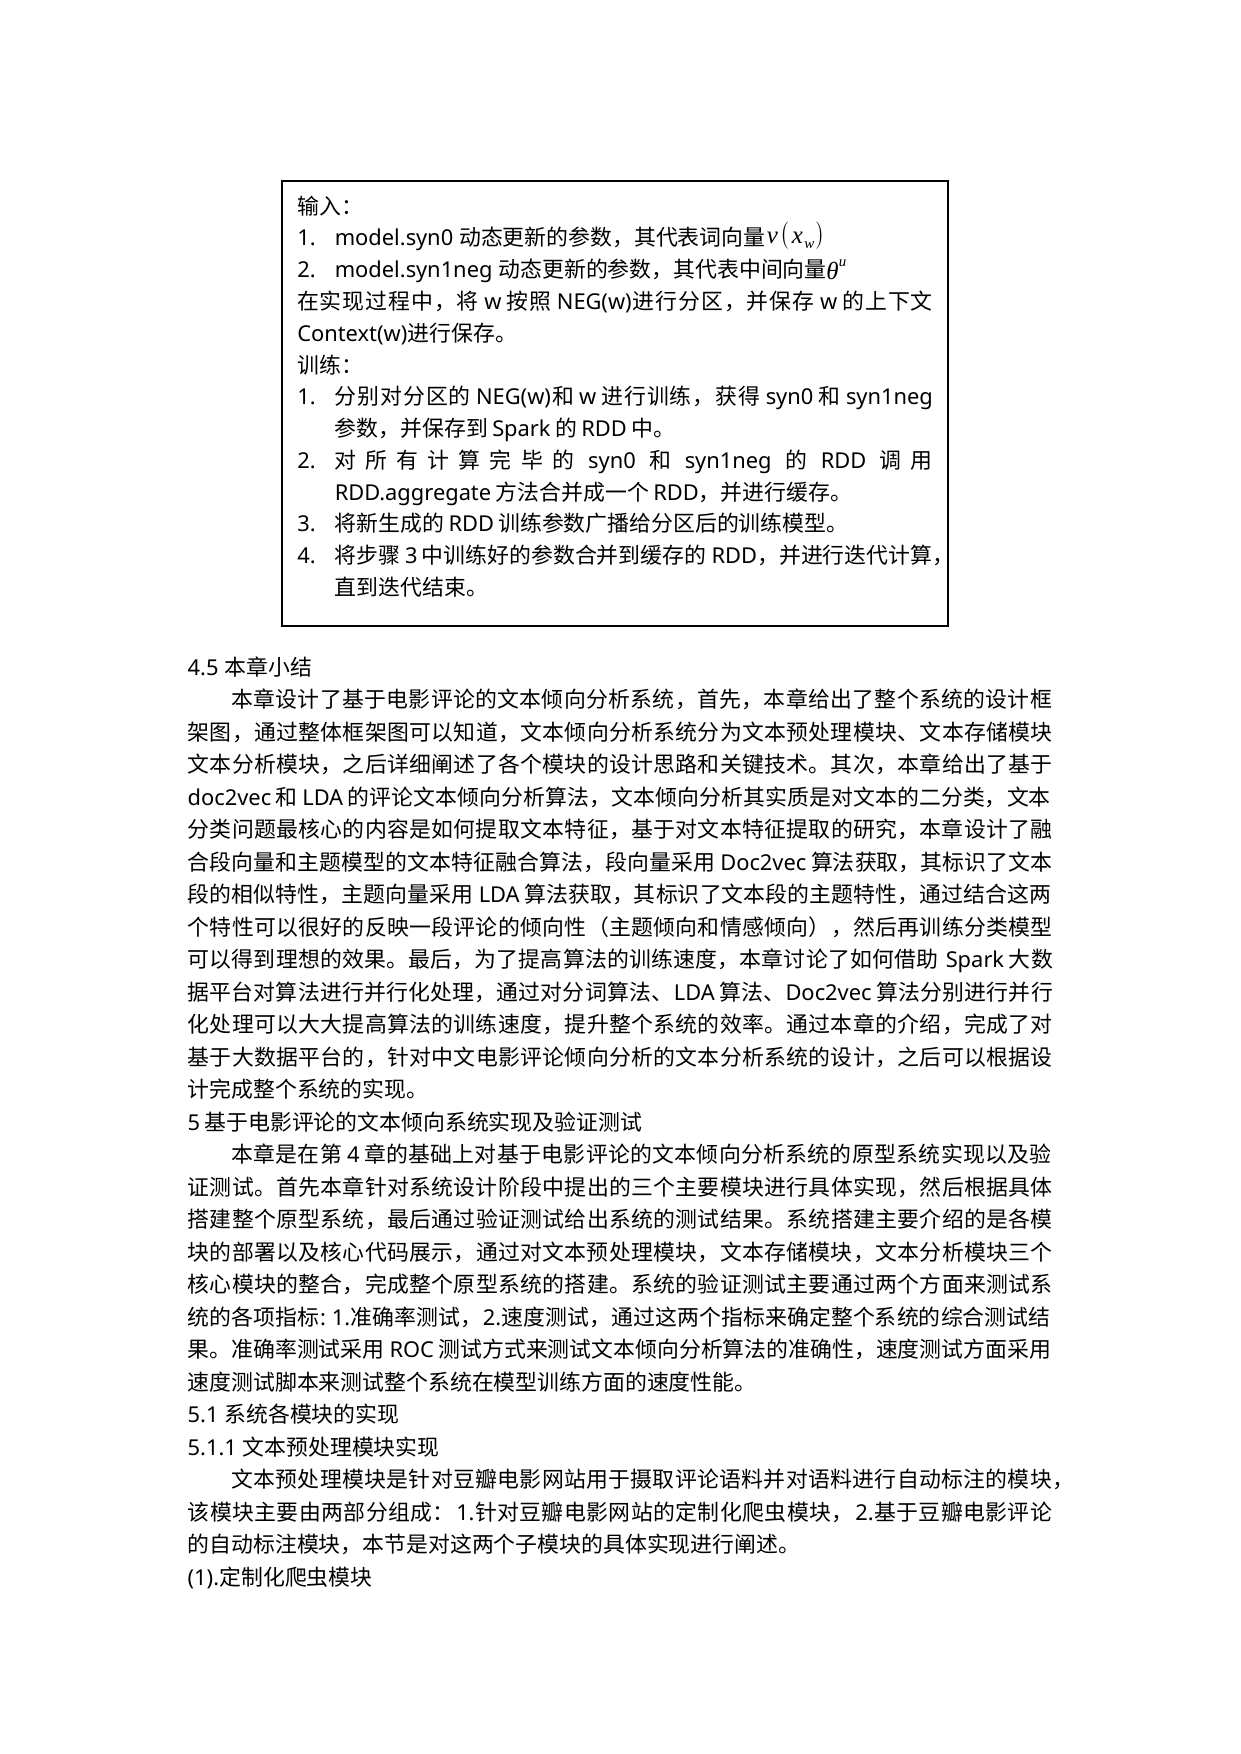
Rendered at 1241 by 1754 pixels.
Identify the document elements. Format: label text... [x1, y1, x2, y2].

text 5.1 系统各模块的实现 [187, 1397, 1053, 1429]
text 5基于电影评论的文本倾向系统实现及验证测试 [187, 1104, 1053, 1137]
text (1).定制化爬虫模块 [187, 1559, 1053, 1592]
list 4.5 本章小结 [187, 162, 1053, 682]
text 5.1.1 文本预处理模块实现 [187, 1429, 1053, 1462]
text 本章是在第4章的基础上对基于电影评论的文本倾向分析系统的原型系统实现以及验证测试。首先本章针对系统设计阶段中提出的三个主要模块进行具体实现，然后根据具体搭建整个原型系统，最后通过验证测试给出系统的测试结果。系统搭建主要介绍的是各模块的部署以及核心代码展示，通过对文本预处理模块，文本存储模块，文本分析模块三个核心模块的整合，完成整个原型系统的搭建。系统的验证测试主要通过两个方面来测试系统的各项指标: 1.准确率测试，2.速度测试，通过这两个指标来确定整个系统的综合测试结果。准确率测试采用ROC测试方式来测试文本倾向分析算法的准确性，速度测试方面采用速度测试脚本来测试整个系统在模型训练方面的速度性能。 [187, 1137, 1053, 1397]
text 本章设计了基于电影评论的文本倾向分析系统，首先，本章给出了整个系统的设计框架图，通过整体框架图可以知道，文本倾向分析系统分为文本预处理模块、文本存储模块、文本分析模块，之后详细阐述了各个模块的设计思路和关键技术。其次，本章给出了基于doc2vec和LDA的评论文本倾向分析算法，文本倾向分析其实质是对文本的二分类，文本分类问题最核心的内容是如何提取文本特征，基于对文本特征提取的研究，本章设计了融合段向量和主题模型的文本特征融合算法，段向量采用Doc2vec算法获取，其标识了文本段的相似特性，主题向量采用LDA算法获取，其标识了文本段的主题特性，通过结合这两个特性可以很好的反映一段评论的倾向性（主题倾向和情感倾向），然后再训练分类模型可以得到理想的效果。最后，为了提高算法的训练速度，本章讨论了如何借助Spark大数据平台对算法进行并行化处理，通过对分词算法、LDA算法、Doc2vec算法分别进行并行化处理可以大大提高算法的训练速度，提升整个系统的效率。通过本章的介绍，完成了对基于大数据平台的，针对中文电影评论倾向分析的文本分析系统的设计，之后可以根据设计完成整个系统的实现。 [187, 682, 1053, 1104]
text 文本预处理模块是针对豆瓣电影网站用于摄取评论语料并对语料进行自动标注的模块，该模块主要由两部分组成：1.针对豆瓣电影网站的定制化爬虫模块，2.基于豆瓣电影评论的自动标注模块，本节是对这两个子模块的具体实现进行阐述。 [187, 1462, 1053, 1559]
